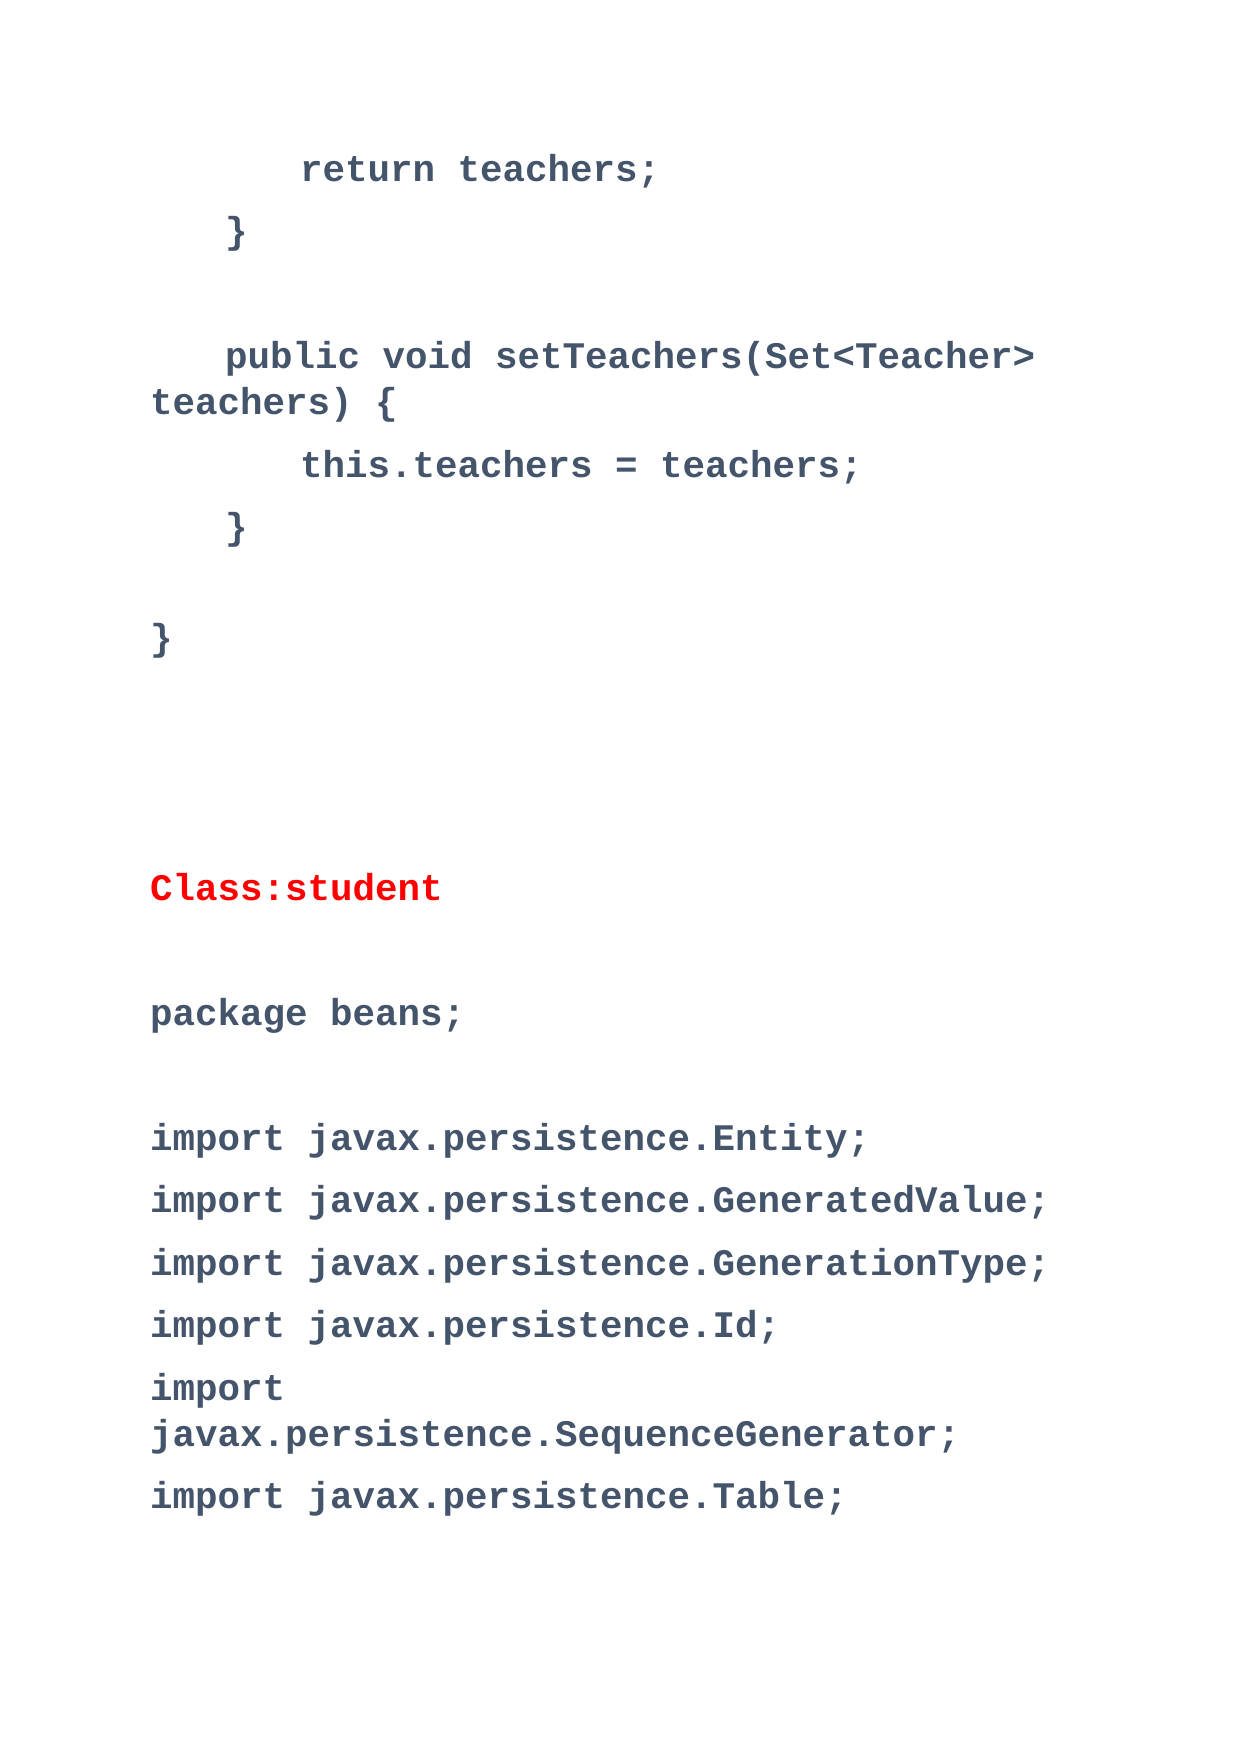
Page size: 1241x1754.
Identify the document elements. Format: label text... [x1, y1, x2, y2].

text import javax.persistence.Id; [150, 1306, 1090, 1349]
text import javax.persistence.GenerationType; [150, 1244, 1090, 1286]
text import javax.persistence.Entity; [150, 1119, 1090, 1161]
text } [150, 212, 1090, 255]
text this.teachers = teachers; [150, 446, 1090, 488]
text return teachers; [150, 150, 1090, 192]
text import javax.persistence.SequenceGenerator; [150, 1369, 1090, 1457]
text public void setTeachers(Set<Teacher> teachers) { [150, 337, 1090, 426]
text } [150, 508, 1090, 551]
text } [150, 619, 1090, 661]
text import javax.persistence.Table; [150, 1477, 1090, 1520]
text import javax.persistence.GeneratedValue; [150, 1181, 1090, 1224]
text package beans; [150, 994, 1090, 1036]
text Class:student [150, 869, 1090, 911]
